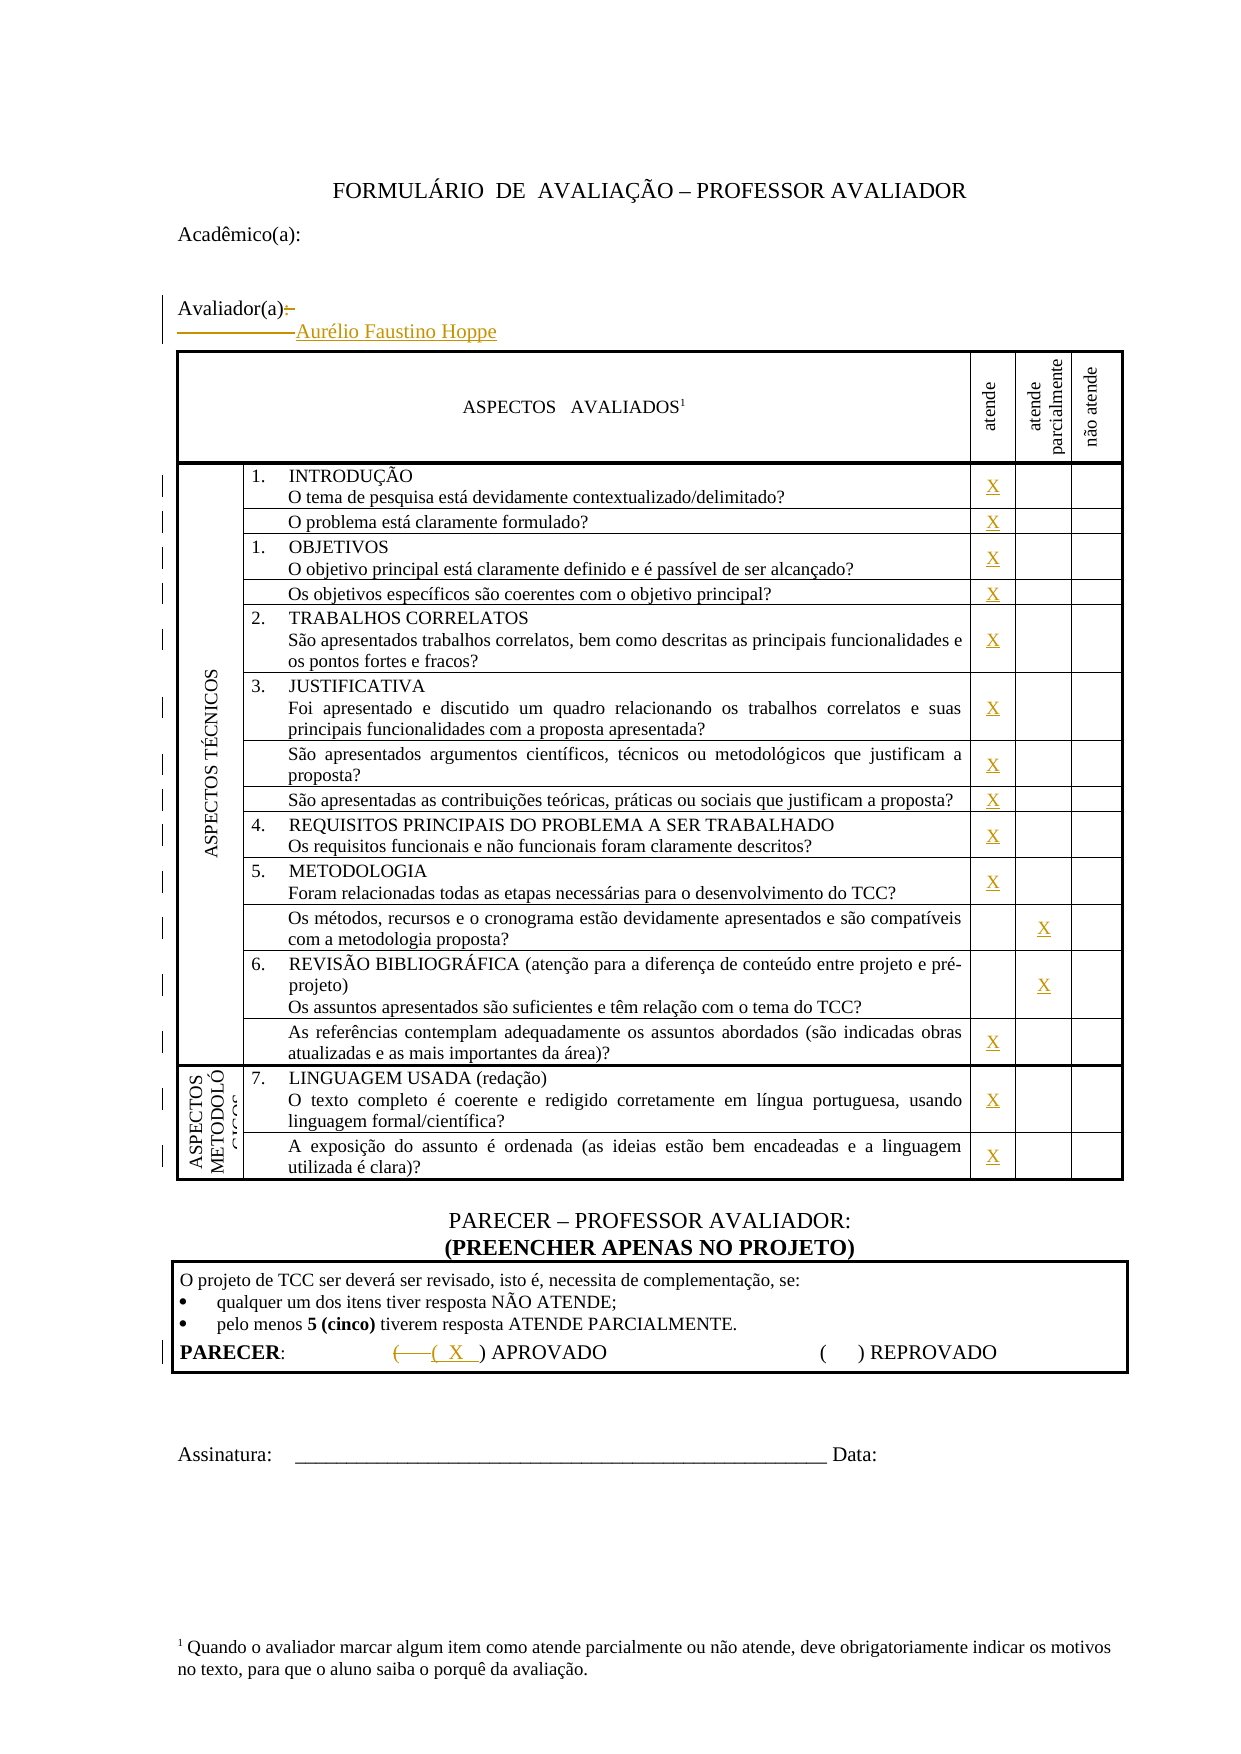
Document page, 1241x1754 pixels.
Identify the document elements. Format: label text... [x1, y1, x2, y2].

table_header O projeto de TCC ser deverá ser revisado, isto é, necessita de complementação, se: qualquer um dos itens tiver resposta NÃO ATENDE; pelo menos 5 (cinco) tiverem resposta ATENDE PARCIALMENTE. [174, 1263, 1126, 1334]
table_cell [1016, 673, 1071, 740]
table_cell [1016, 905, 1071, 950]
table_cell ASPECTOS METODOLÓGICOS [179, 1067, 243, 1178]
table_cell Os métodos, recursos e o cronograma estão devidamente apresentados e são compatíveis com a metodologia proposta? [244, 905, 970, 950]
table_cell ( ) REPROVADO [690, 1334, 1126, 1371]
text PARECER – PROFESSOR AVALIADOR: [177, 1207, 1122, 1234]
table_cell [971, 858, 1015, 903]
table_cell [1016, 951, 1071, 1017]
table_cell [971, 812, 1015, 857]
table_cell São apresentados argumentos científicos, técnicos ou metodológicos que justificam a proposta? [244, 741, 970, 786]
text Acadêmico(a): [177, 222, 1122, 270]
table_header não atende [1072, 353, 1121, 461]
table_cell O problema está claramente formulado? [244, 509, 970, 533]
table_header ASPECTOS AVALIADOS1 [179, 353, 970, 461]
table_cell [1016, 580, 1071, 604]
text Assinatura: Data: [177, 1442, 1122, 1490]
table_cell ) APROVADO [310, 1334, 690, 1371]
table_cell [1016, 605, 1071, 672]
table_cell [971, 905, 1015, 950]
table_cell [1072, 580, 1121, 604]
table_cell [971, 580, 1015, 604]
table_cell [1072, 605, 1121, 672]
table_header atende parcialmente [1016, 353, 1071, 461]
table_cell [1072, 1019, 1121, 1064]
table_cell OBJETIVOS O objetivo principal está claramente definido e é passível de ser alcançado? [244, 534, 970, 579]
table_cell [1072, 1067, 1121, 1132]
table_cell INTRODUÇÃO O tema de pesquisa está devidamente contextualizado/delimitado? [244, 465, 970, 508]
table_cell [971, 465, 1015, 508]
table_cell A exposição do assunto é ordenada (as ideias estão bem encadeadas e a linguagem utilizada é clara)? [244, 1133, 970, 1178]
table_cell PARECER: [174, 1334, 310, 1371]
table_cell [1016, 812, 1071, 857]
table_cell Os objetivos específicos são coerentes com o objetivo principal? [244, 580, 970, 604]
table_cell [1072, 1133, 1121, 1178]
table_cell [1016, 741, 1071, 786]
table_cell [1016, 787, 1071, 811]
table_cell [971, 951, 1015, 1017]
text (preencher apenas no projeto) [177, 1234, 1122, 1260]
table_cell [1016, 1133, 1071, 1178]
table_cell REVISÃO BIBLIOGRÁFICA (atenção para a diferença de conteúdo entre projeto e pré-projeto) Os assuntos apresentados são suficientes e têm relação com o tema do TCC? [244, 951, 970, 1017]
table_cell [1072, 951, 1121, 1017]
table_cell [1016, 1019, 1071, 1064]
table_cell [1072, 673, 1121, 740]
table_cell [971, 673, 1015, 740]
table_cell [1072, 787, 1121, 811]
table_cell [971, 1019, 1015, 1064]
table_cell [1072, 509, 1121, 533]
table_cell [1072, 812, 1121, 857]
table_cell [971, 605, 1015, 672]
table_cell METODOLOGIA Foram relacionadas todas as etapas necessárias para o desenvolvimento do TCC? [244, 858, 970, 903]
table_cell [971, 741, 1015, 786]
table_cell [1016, 509, 1071, 533]
table_cell ASPECTOS TÉCNICOS [179, 465, 243, 1064]
text Avaliador(a) [177, 295, 1122, 343]
table_cell [1072, 741, 1121, 786]
table_header atende [971, 353, 1015, 461]
table_cell [1072, 534, 1121, 579]
table_cell [1072, 465, 1121, 508]
table_cell [971, 787, 1015, 811]
table_cell [1016, 858, 1071, 903]
table_cell TRABALHOS CORRELATOS São apresentados trabalhos correlatos, bem como descritas as principais funcionalidades e os pontos fortes e fracos? [244, 605, 970, 672]
table_cell LINGUAGEM USADA (redação) O texto completo é coerente e redigido corretamente em língua portuguesa, usando linguagem formal/científica? [244, 1067, 970, 1132]
table_cell JUSTIFICATIVA Foi apresentado e discutido um quadro relacionando os trabalhos correlatos e suas principais funcionalidades com a proposta apresentada? [244, 673, 970, 740]
table_cell [1072, 858, 1121, 903]
table_cell [1016, 1067, 1071, 1132]
table_cell [971, 509, 1015, 533]
table_cell [1016, 534, 1071, 579]
table_cell [1016, 465, 1071, 508]
table_cell [971, 534, 1015, 579]
table_cell As referências contemplam adequadamente os assuntos abordados (são indicadas obras atualizadas e as mais importantes da área)? [244, 1019, 970, 1064]
table_cell São apresentadas as contribuições teóricas, práticas ou sociais que justificam a proposta? [244, 787, 970, 811]
table_cell REQUISITOS PRINCIPAIS DO PROBLEMA A SER TRABALHADO Os requisitos funcionais e não funcionais foram claramente descritos? [244, 812, 970, 857]
table_cell [971, 1133, 1015, 1178]
text FORMULÁRIO DE avaliação – PROFESSOR AVALIADOR [177, 177, 1122, 203]
table_cell [1072, 905, 1121, 950]
table_cell [971, 1067, 1015, 1132]
